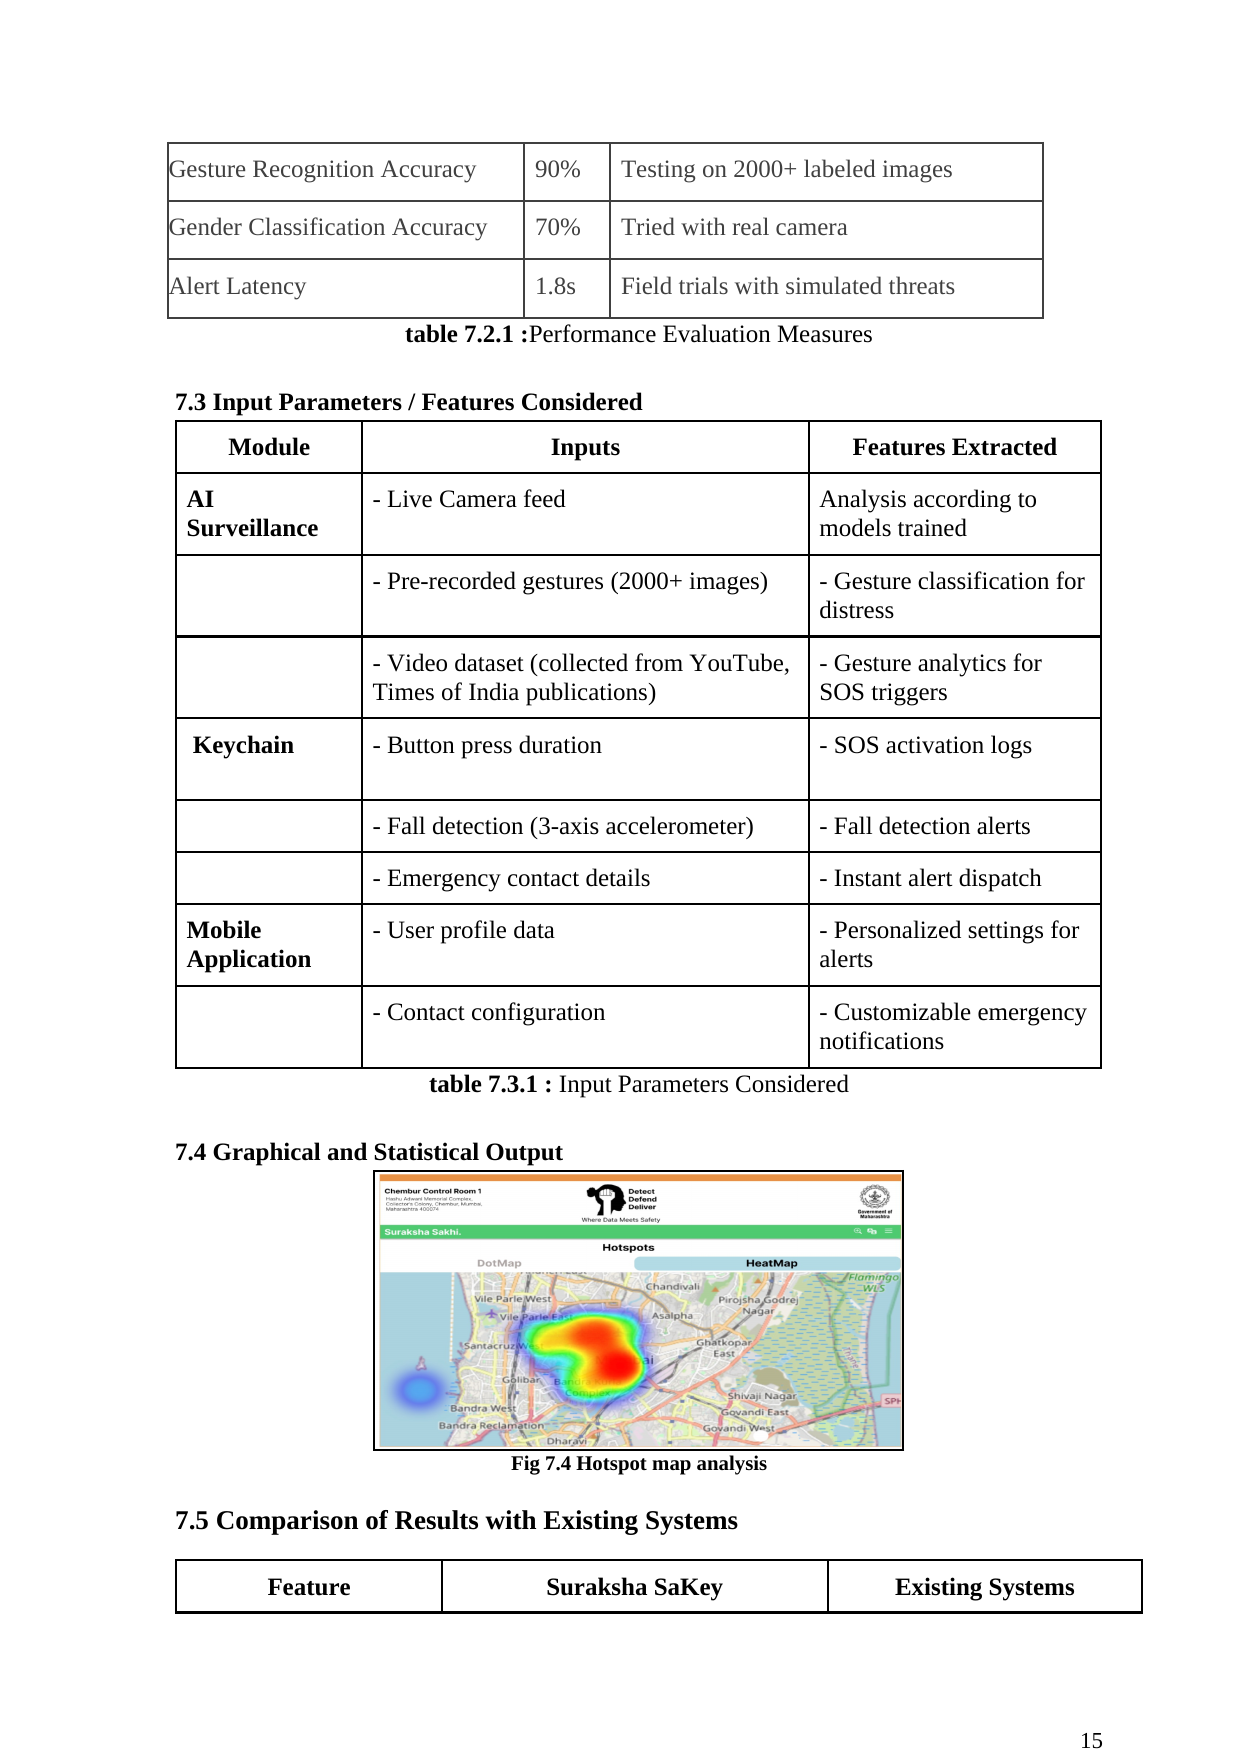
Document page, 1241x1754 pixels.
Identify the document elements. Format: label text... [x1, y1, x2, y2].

table_cell - Contact configuration [363, 987, 808, 1067]
table_header Module [177, 422, 361, 472]
table_cell [177, 801, 361, 851]
table_cell - User profile data [363, 905, 808, 985]
subtitle table 7.2.1 :Performance Evaluation Measures [175, 319, 1103, 347]
table_cell Tried with real camera [611, 202, 1042, 258]
table_cell Alert Latency [169, 260, 523, 317]
table_cell - Gesture analytics for SOS triggers [810, 638, 1100, 717]
subtitle 7.4 Graphical and Statistical Output [175, 1137, 1103, 1166]
table_cell - Emergency contact details [363, 853, 808, 903]
table_header Existing Systems [829, 1561, 1141, 1611]
subtitle 7.5 Comparison of Results with Existing Systems [175, 1504, 1103, 1535]
table_cell [177, 853, 361, 903]
text Fig 7.4 Hotspot map analysis [175, 1451, 1103, 1475]
picture [375, 1172, 902, 1449]
table_cell - Button press duration [363, 719, 808, 799]
table_cell Testing on 2000+ labeled images [611, 144, 1042, 200]
table_cell Field trials with simulated threats [611, 260, 1042, 317]
table_header Features Extracted [810, 422, 1100, 472]
table_cell - Personalized settings for alerts [810, 905, 1100, 985]
table_cell Mobile Application [177, 905, 361, 985]
table_header Suraksha SaKey [443, 1561, 827, 1611]
table_cell - Video dataset (collected from YouTube, Times of India publications) [363, 638, 808, 717]
table_cell - Live Camera feed [363, 474, 808, 554]
table_cell Analysis according to models trained [810, 474, 1100, 554]
table_cell - Fall detection alerts [810, 801, 1100, 851]
table_cell 70% [525, 202, 609, 258]
table_cell Gender Classification Accuracy [169, 202, 523, 258]
table_cell Keychain [177, 719, 361, 799]
table_cell - Customizable emergency notifications [810, 987, 1100, 1067]
table_cell - SOS activation logs [810, 719, 1100, 799]
table_cell [177, 987, 361, 1067]
table_cell - Gesture classification for distress [810, 556, 1100, 635]
table_cell [177, 638, 361, 717]
subtitle table 7.3.1 : Input Parameters Considered [175, 1069, 1103, 1097]
table_cell 90% [525, 144, 609, 200]
subtitle 7.3 Input Parameters / Features Considered [175, 387, 1103, 416]
table_cell Gesture Recognition Accuracy [169, 144, 523, 200]
table_cell AI Surveillance [177, 474, 361, 554]
table_cell - Instant alert dispatch [810, 853, 1100, 903]
table_cell - Pre-recorded gestures (2000+ images) [363, 556, 808, 635]
table_cell 1.8s [525, 260, 609, 317]
table_cell [177, 556, 361, 635]
table_cell - Fall detection (3-axis accelerometer) [363, 801, 808, 851]
table_header Feature [177, 1561, 441, 1611]
table_header Inputs [363, 422, 808, 472]
